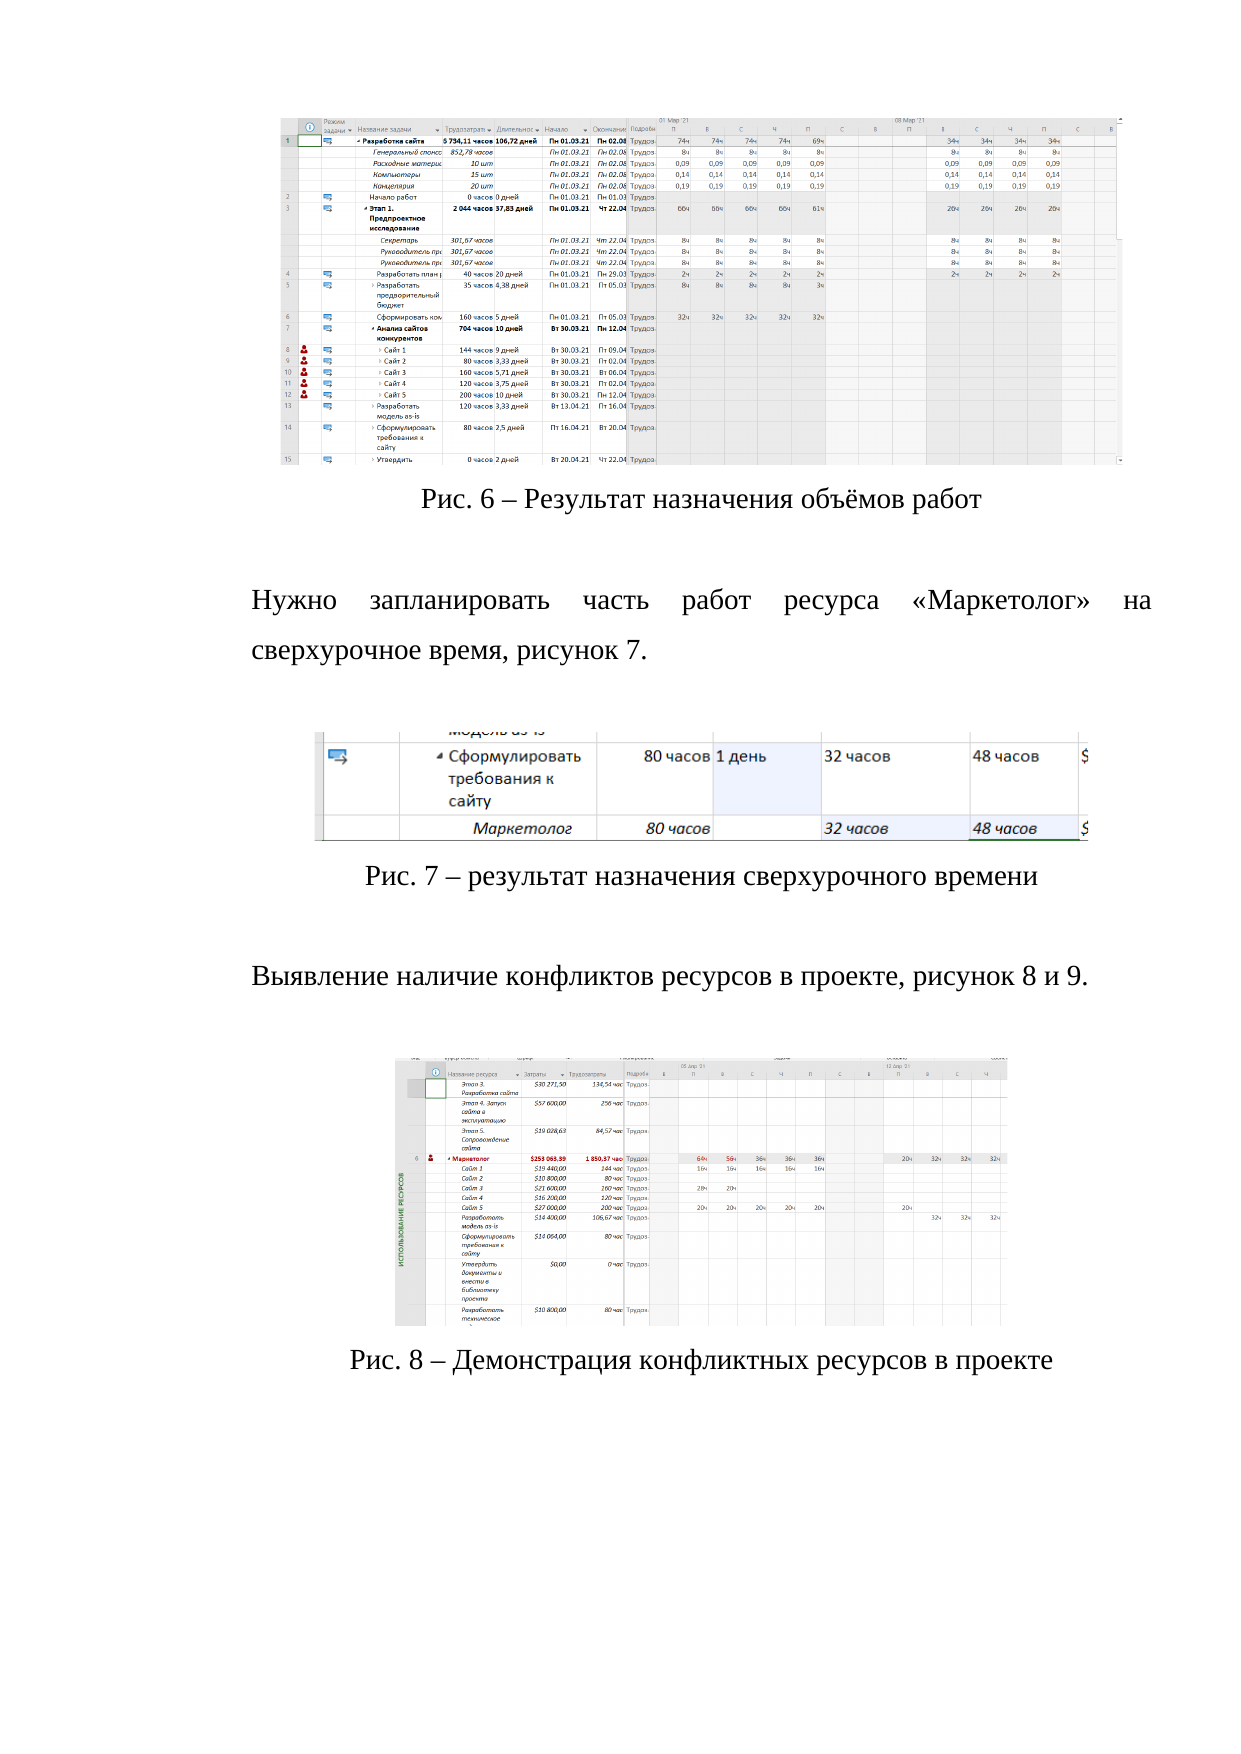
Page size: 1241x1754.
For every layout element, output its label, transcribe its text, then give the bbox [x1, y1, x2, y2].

picture [395, 1058, 1008, 1326]
text Нужно запланировать часть работ ресурса «Маркетолог» на сверхурочное время, рисунок 7. [251, 582, 1152, 666]
text Рис. 7 – результат назначения сверхурочного времени [177, 858, 1152, 891]
text Выявление наличие конфликтов ресурсов в проекте, рисунок 8 и 9. [177, 958, 1152, 992]
picture [314, 732, 1089, 841]
text Рис. 8 – Демонстрация конфликтных ресурсов в проекте [177, 1342, 1152, 1376]
text Рис. 6 – Результат назначения объёмов работ [177, 481, 1152, 515]
picture [280, 118, 1123, 465]
